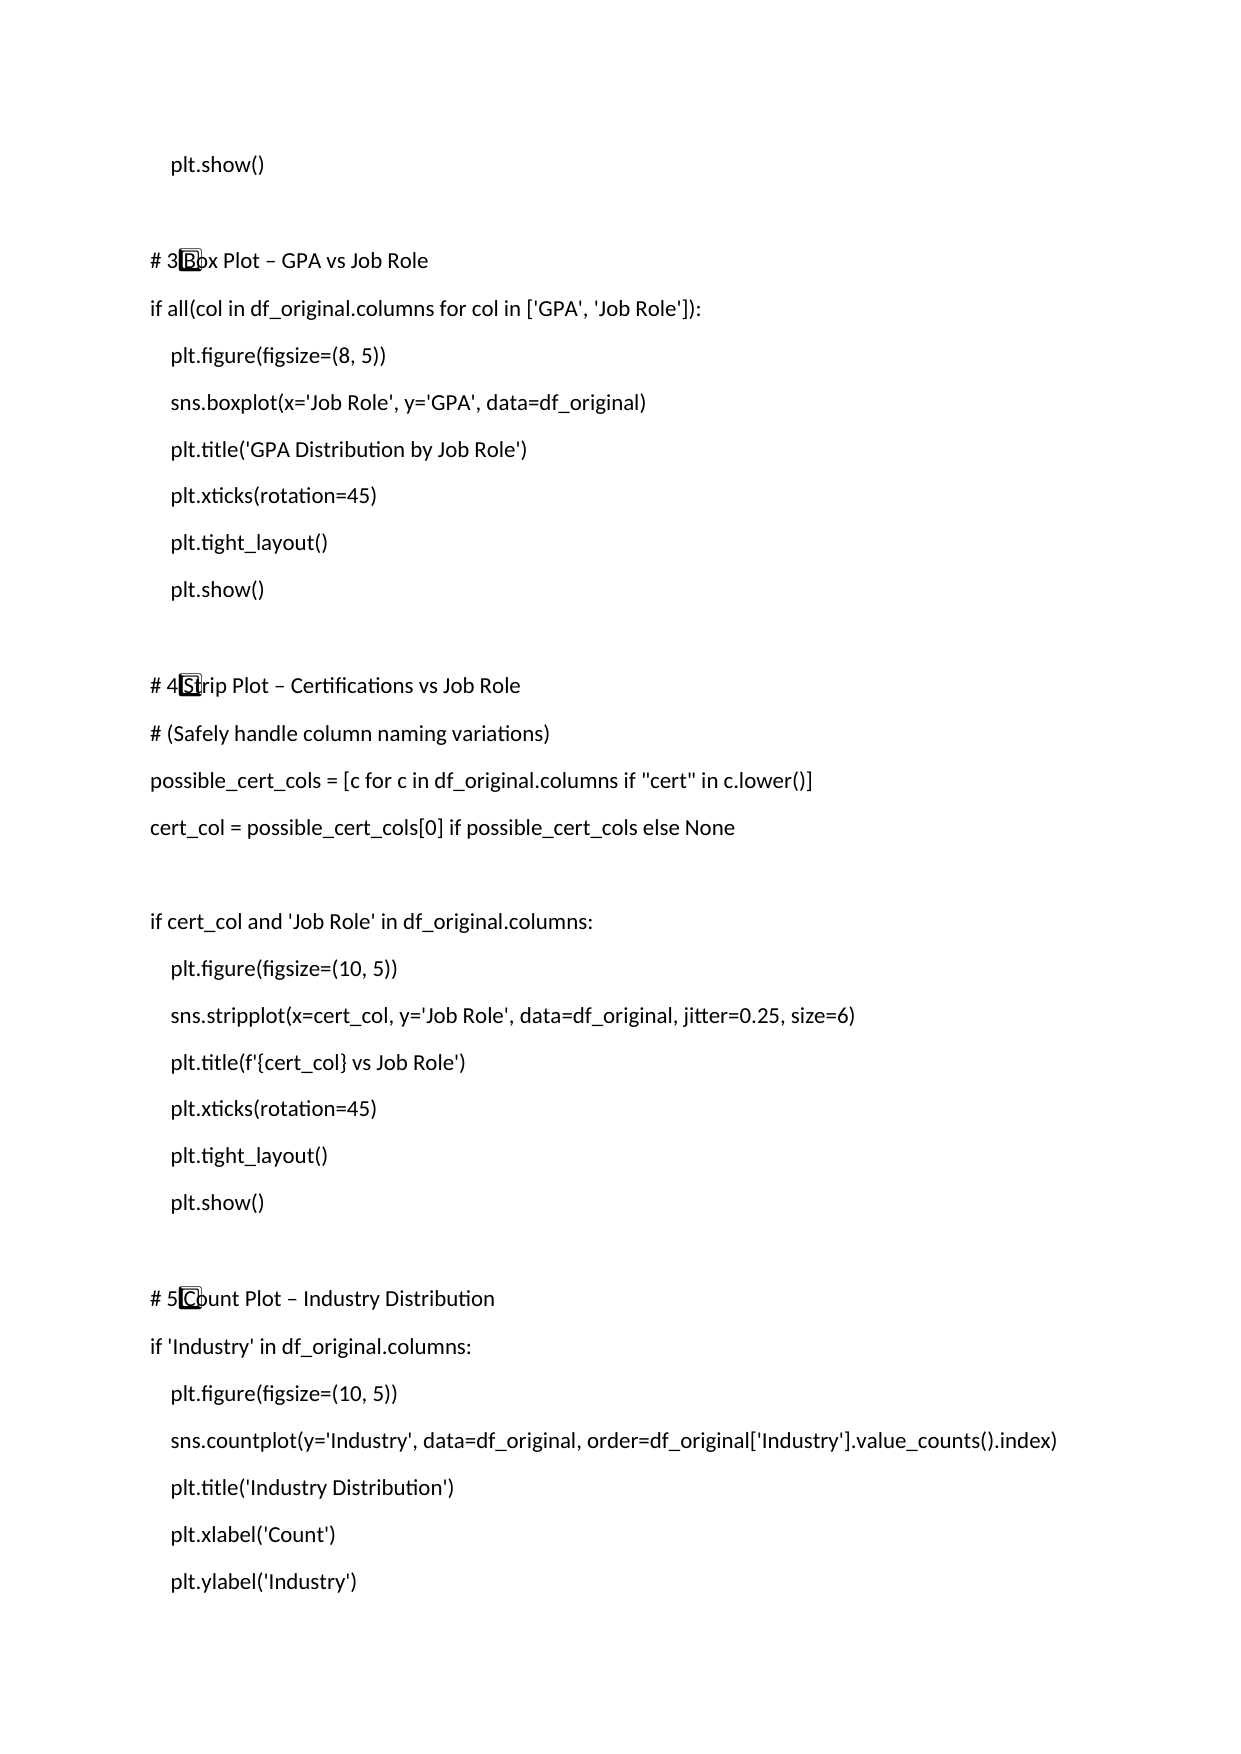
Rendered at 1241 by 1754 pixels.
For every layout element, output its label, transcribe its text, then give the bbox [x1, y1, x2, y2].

text plt.show() [150, 575, 1090, 603]
text plt.title('Industry Distribution') [150, 1473, 1090, 1501]
text cert_col = possible_cert_cols[0] if possible_cert_cols else None [150, 813, 1090, 841]
text sns.stripplot(x=cert_col, y='Job Role', data=df_original, jitter=0.25, size=6) [150, 1001, 1090, 1029]
text possible_cert_cols = [c for c in df_original.columns if "cert" in c.lower()] [150, 766, 1090, 794]
text plt.tight_layout() [150, 1141, 1090, 1169]
text sns.boxplot(x='Job Role', y='GPA', data=df_original) [150, 388, 1090, 416]
text plt.title(f'{cert_col} vs Job Role') [150, 1048, 1090, 1076]
text plt.xticks(rotation=45) [150, 1094, 1090, 1123]
text # 3️⃣ Box Plot – GPA vs Job Role [150, 244, 1090, 275]
text plt.xlabel('Count') [150, 1520, 1090, 1548]
text if all(col in df_original.columns for col in ['GPA', 'Job Role']): [150, 294, 1090, 322]
text plt.tight_layout() [150, 528, 1090, 557]
text plt.figure(figsize=(8, 5)) [150, 341, 1090, 369]
text # (Safely handle column naming variations) [150, 719, 1090, 748]
text plt.ylabel('Industry') [150, 1567, 1090, 1595]
text plt.show() [150, 150, 1090, 178]
text plt.title('GPA Distribution by Job Role') [150, 435, 1090, 463]
text if 'Industry' in df_original.columns: [150, 1332, 1090, 1361]
text plt.figure(figsize=(10, 5)) [150, 954, 1090, 982]
text plt.figure(figsize=(10, 5)) [150, 1379, 1090, 1407]
text plt.xticks(rotation=45) [150, 482, 1090, 510]
text plt.show() [150, 1188, 1090, 1216]
text sns.countplot(y='Industry', data=df_original, order=df_original['Industry'].value_counts().index) [150, 1426, 1090, 1454]
text # 5️⃣ Count Plot – Industry Distribution [150, 1282, 1090, 1313]
text if cert_col and 'Job Role' in df_original.columns: [150, 907, 1090, 935]
text # 4️⃣ Strip Plot – Certifications vs Job Role [150, 669, 1090, 700]
